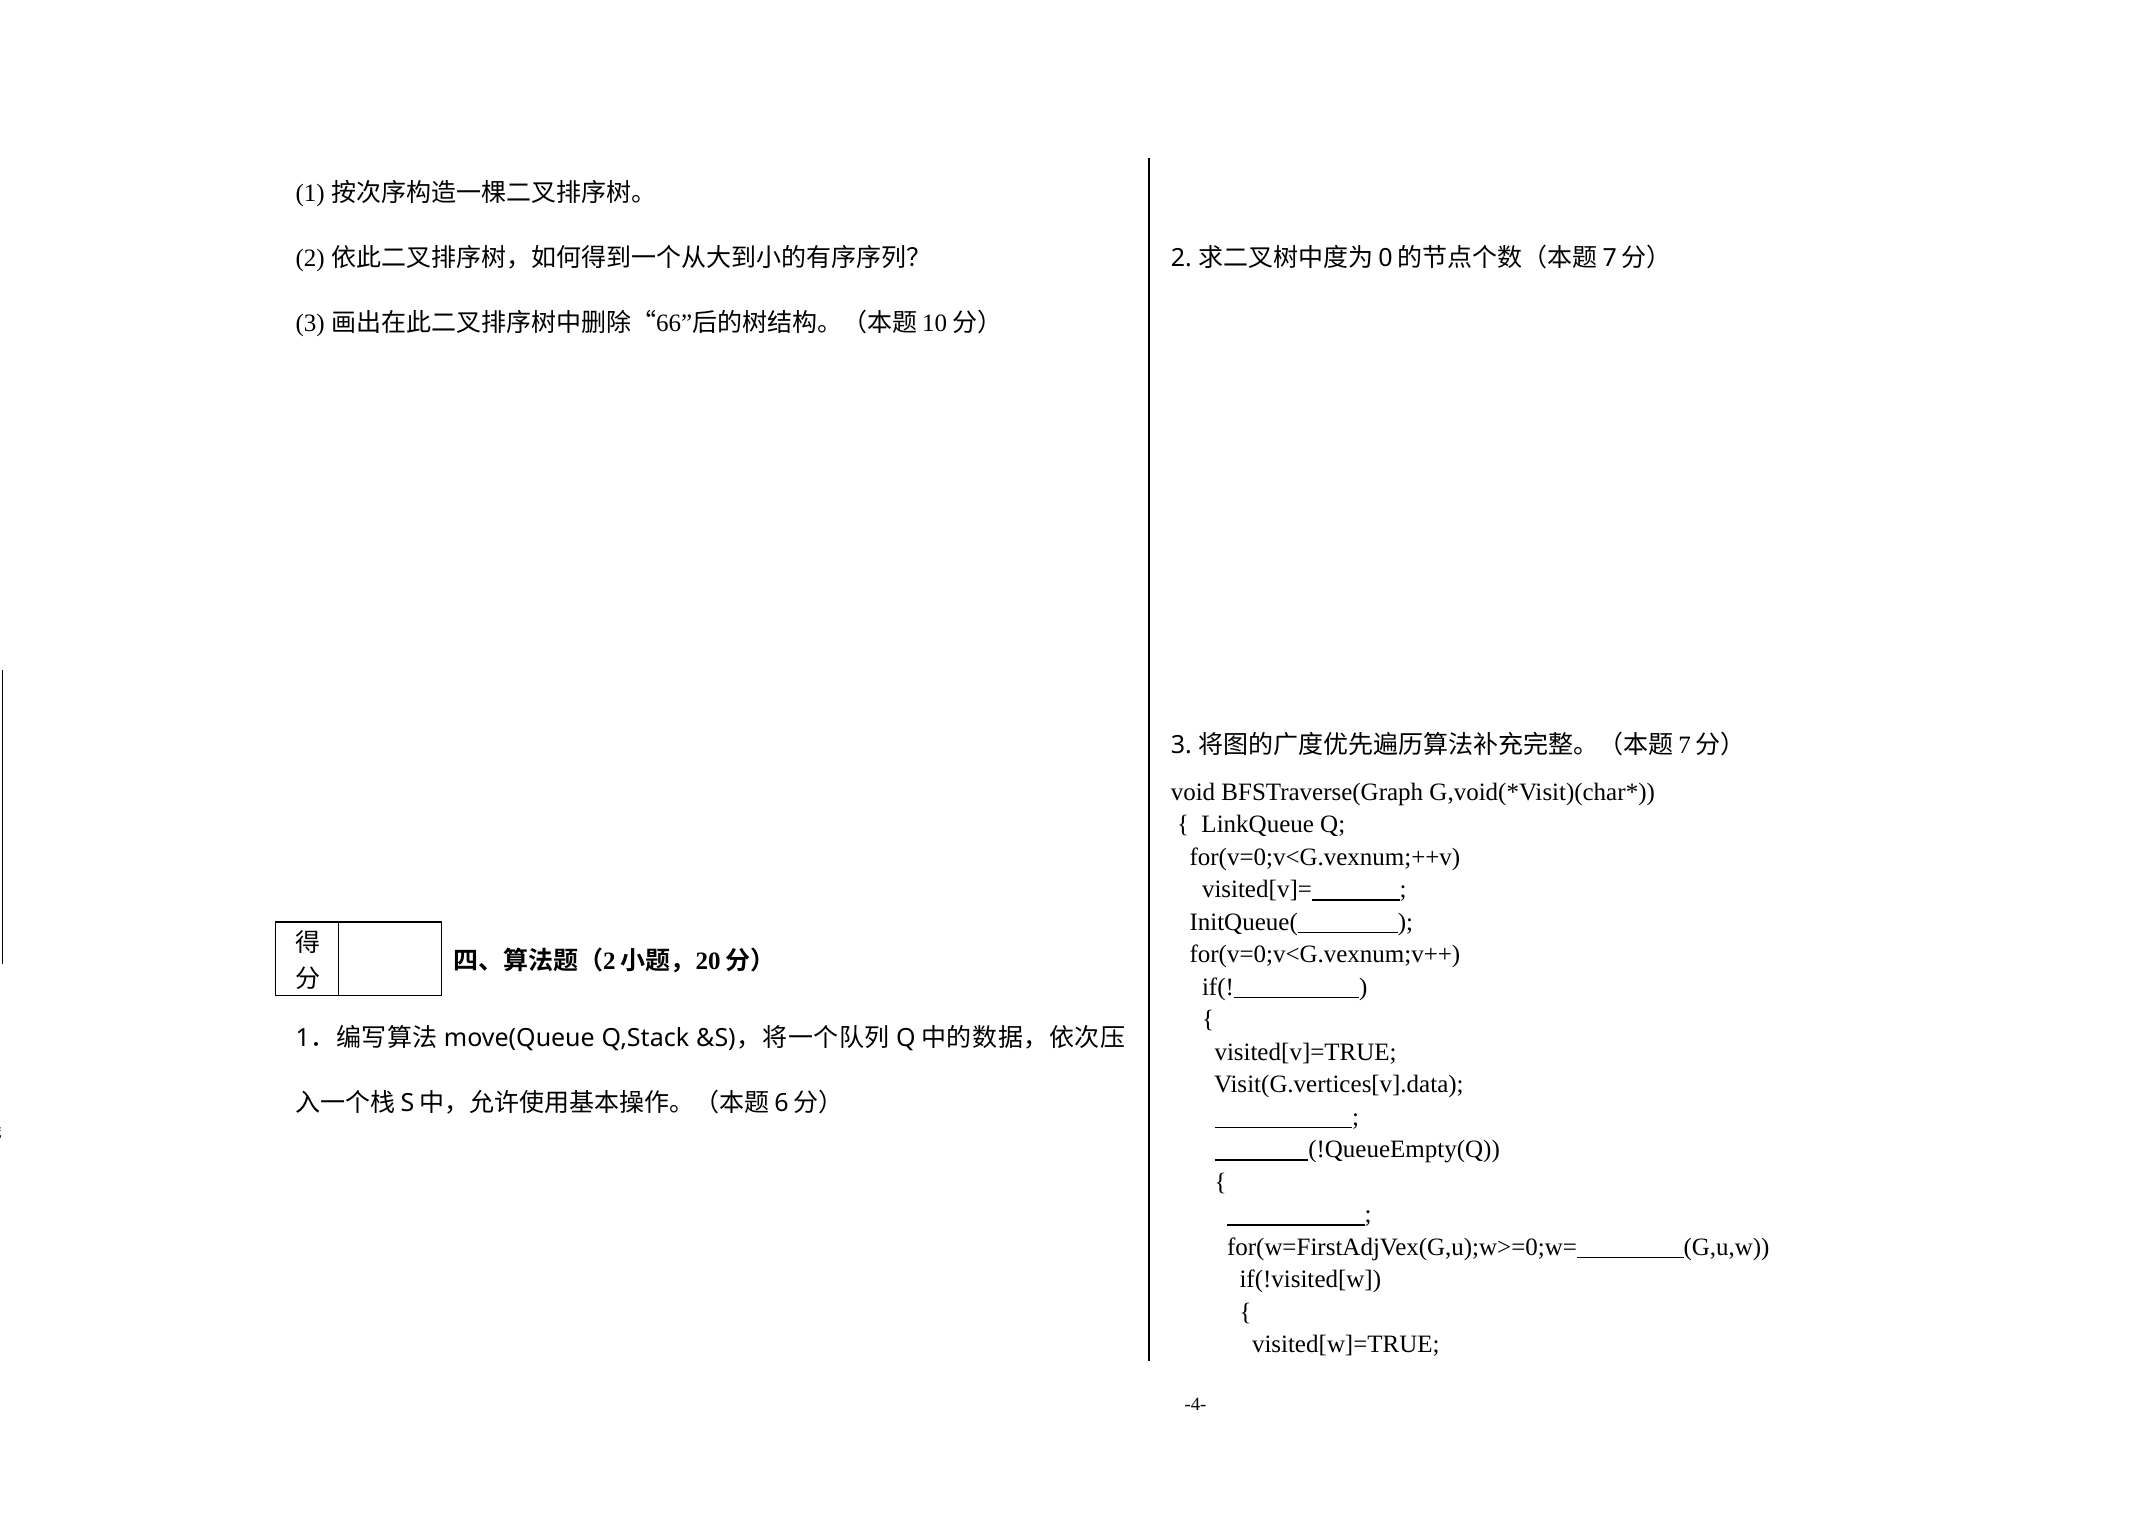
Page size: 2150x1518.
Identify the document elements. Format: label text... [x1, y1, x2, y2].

text { [1171, 1003, 2091, 1035]
text for(w=FirstAdjVex(G,u);w>=0;w= (G,u,w)) [1171, 1230, 2091, 1263]
text 3. 将图的广度优先遍历算法补充完整。（本题7分） [1171, 710, 2091, 775]
text void BFSTraverse(Graph G,void(*Visit)(char*)) [1171, 775, 2091, 808]
text if(! ) [1171, 970, 2091, 1003]
text visited[v]= ; [1171, 873, 2091, 905]
text visited[v]=TRUE; [1171, 1035, 2091, 1068]
text 1．编写算法move(Queue Q,Stack &S)，将一个队列Q中的数据，依次压入一个栈S中，允许使用基本操作。（本题6分） [295, 905, 1126, 1133]
text (3) 画出在此二叉排序树中删除“66”后的树结构。（本题10分） [295, 288, 1126, 353]
table_header [339, 923, 441, 995]
table_header 得分 [276, 923, 338, 995]
text (1) 按次序构造一棵二叉排序树。 [295, 158, 1126, 223]
text InitQueue( ); [1171, 905, 2091, 938]
text { LinkQueue Q; [1171, 808, 2091, 840]
text ; [1171, 1100, 2091, 1133]
text (!QueueEmpty(Q)) [1171, 1133, 2091, 1165]
text for(v=0;v<G.vexnum;v++) [1171, 938, 2091, 970]
text ; [1171, 1198, 2091, 1230]
text for(v=0;v<G.vexnum;++v) [1171, 840, 2091, 873]
text (2) 依此二叉排序树，如何得到一个从大到小的有序序列？ [295, 223, 1126, 288]
text 2. 求二叉树中度为0的节点个数（本题7分） [1171, 223, 2091, 288]
text { [1171, 1165, 2091, 1198]
text visited[w]=TRUE; [1171, 1328, 2091, 1360]
text Visit(G.vertices[v].data); [1171, 1068, 2091, 1100]
table_header 四、算法题（2小题，20分） [442, 921, 1107, 995]
text { [1171, 1295, 2091, 1328]
text if(!visited[w]) [1171, 1263, 2091, 1295]
